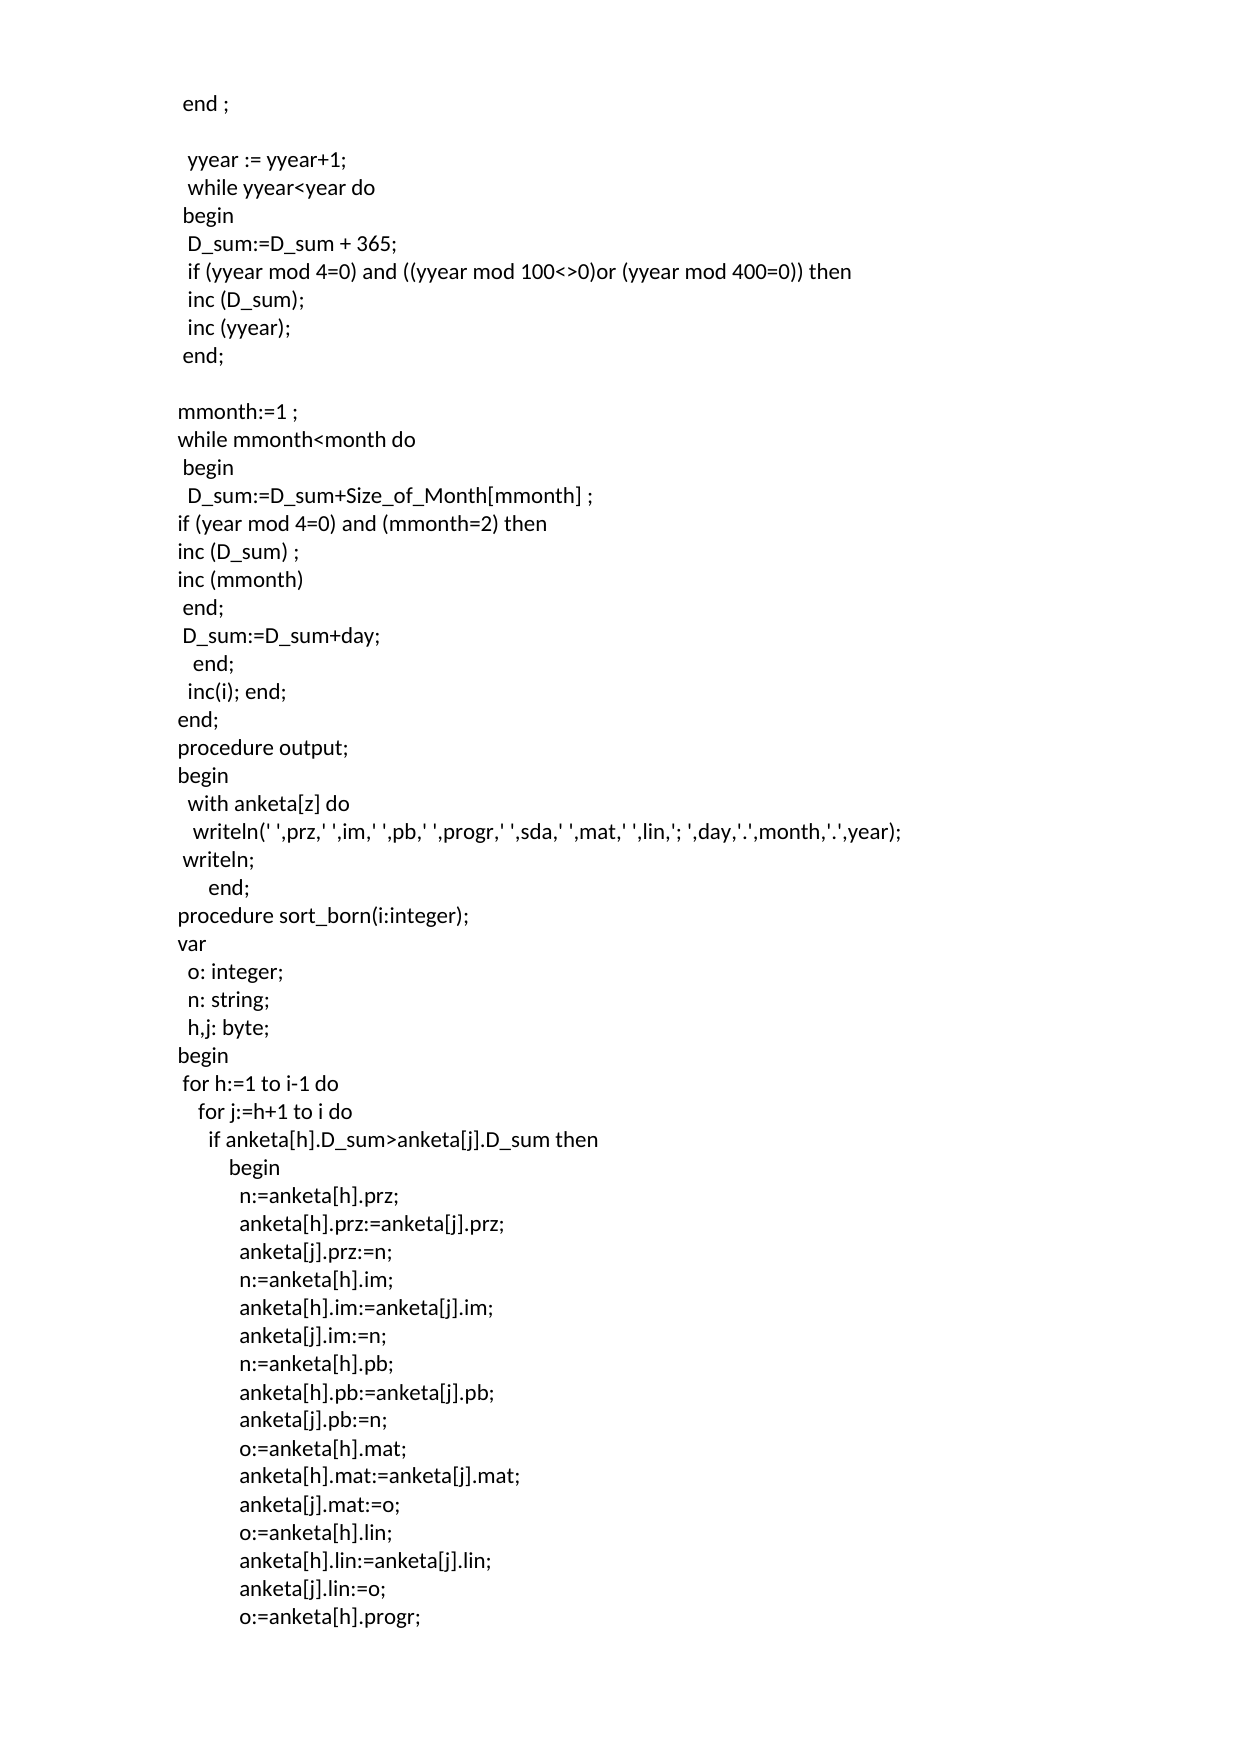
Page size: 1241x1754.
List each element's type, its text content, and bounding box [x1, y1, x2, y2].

text with anketa[z] do [177, 789, 1122, 817]
text end; [177, 593, 1122, 621]
text end ; [177, 89, 1122, 117]
text anketa[h].im:=anketa[j].im; [177, 1293, 1122, 1322]
text begin [177, 1153, 1122, 1181]
text begin [177, 201, 1122, 229]
text begin [177, 453, 1122, 481]
text yyear := yyear+1; [177, 145, 1122, 173]
text writeln; [177, 845, 1122, 873]
text inc (mmonth) [177, 565, 1122, 593]
text end; [177, 873, 1122, 901]
text n:=anketa[h].pb; [177, 1349, 1122, 1378]
text begin [177, 1041, 1122, 1069]
text anketa[h].pb:=anketa[j].pb; [177, 1378, 1122, 1406]
text o:=anketa[h].mat; [177, 1434, 1122, 1462]
text for h:=1 to i-1 do [177, 1069, 1122, 1097]
text D_sum:=D_sum+day; [177, 621, 1122, 649]
text writeln(' ',prz,' ',im,' ',pb,' ',progr,' ',sda,' ',mat,' ',lin,'; ',day,'.',month,'.',year); [177, 817, 1122, 845]
text anketa[j].pb:=n; [177, 1406, 1122, 1434]
text if (year mod 4=0) and (mmonth=2) then [177, 509, 1122, 537]
text var [177, 929, 1122, 957]
text anketa[h].mat:=anketa[j].mat; [177, 1462, 1122, 1490]
text o: integer; [177, 957, 1122, 985]
text h,j: byte; [177, 1013, 1122, 1041]
text end; [177, 649, 1122, 677]
text inc (yyear); [177, 313, 1122, 341]
text for j:=h+1 to i do [177, 1097, 1122, 1125]
text begin [177, 761, 1122, 789]
text o:=anketa[h].progr; [177, 1602, 1122, 1630]
text D_sum:=D_sum + 365; [177, 229, 1122, 257]
text inc(i); end; [177, 677, 1122, 705]
text n:=anketa[h].prz; [177, 1181, 1122, 1209]
text D_sum:=D_sum+Size_of_Month[mmonth] ; [177, 481, 1122, 509]
text while yyear<year do [177, 173, 1122, 201]
text if (yyear mod 4=0) and ((yyear mod 100<>0)or (yyear mod 400=0)) then [177, 257, 1122, 285]
text anketa[h].prz:=anketa[j].prz; [177, 1209, 1122, 1237]
text o:=anketa[h].lin; [177, 1518, 1122, 1546]
text n: string; [177, 985, 1122, 1013]
text mmonth:=1 ; [177, 397, 1122, 425]
text inc (D_sum) ; [177, 537, 1122, 565]
text anketa[j].im:=n; [177, 1322, 1122, 1349]
text anketa[j].lin:=o; [177, 1574, 1122, 1602]
text procedure output; [177, 733, 1122, 761]
text while mmonth<month do [177, 425, 1122, 453]
text n:=anketa[h].im; [177, 1266, 1122, 1293]
text end; [177, 341, 1122, 369]
text end; [177, 705, 1122, 733]
text inc (D_sum); [177, 285, 1122, 313]
text anketa[j].prz:=n; [177, 1237, 1122, 1266]
text if anketa[h].D_sum>anketa[j].D_sum then [177, 1125, 1122, 1153]
text procedure sort_born(i:integer); [177, 901, 1122, 929]
text anketa[h].lin:=anketa[j].lin; [177, 1546, 1122, 1574]
text anketa[j].mat:=o; [177, 1490, 1122, 1518]
